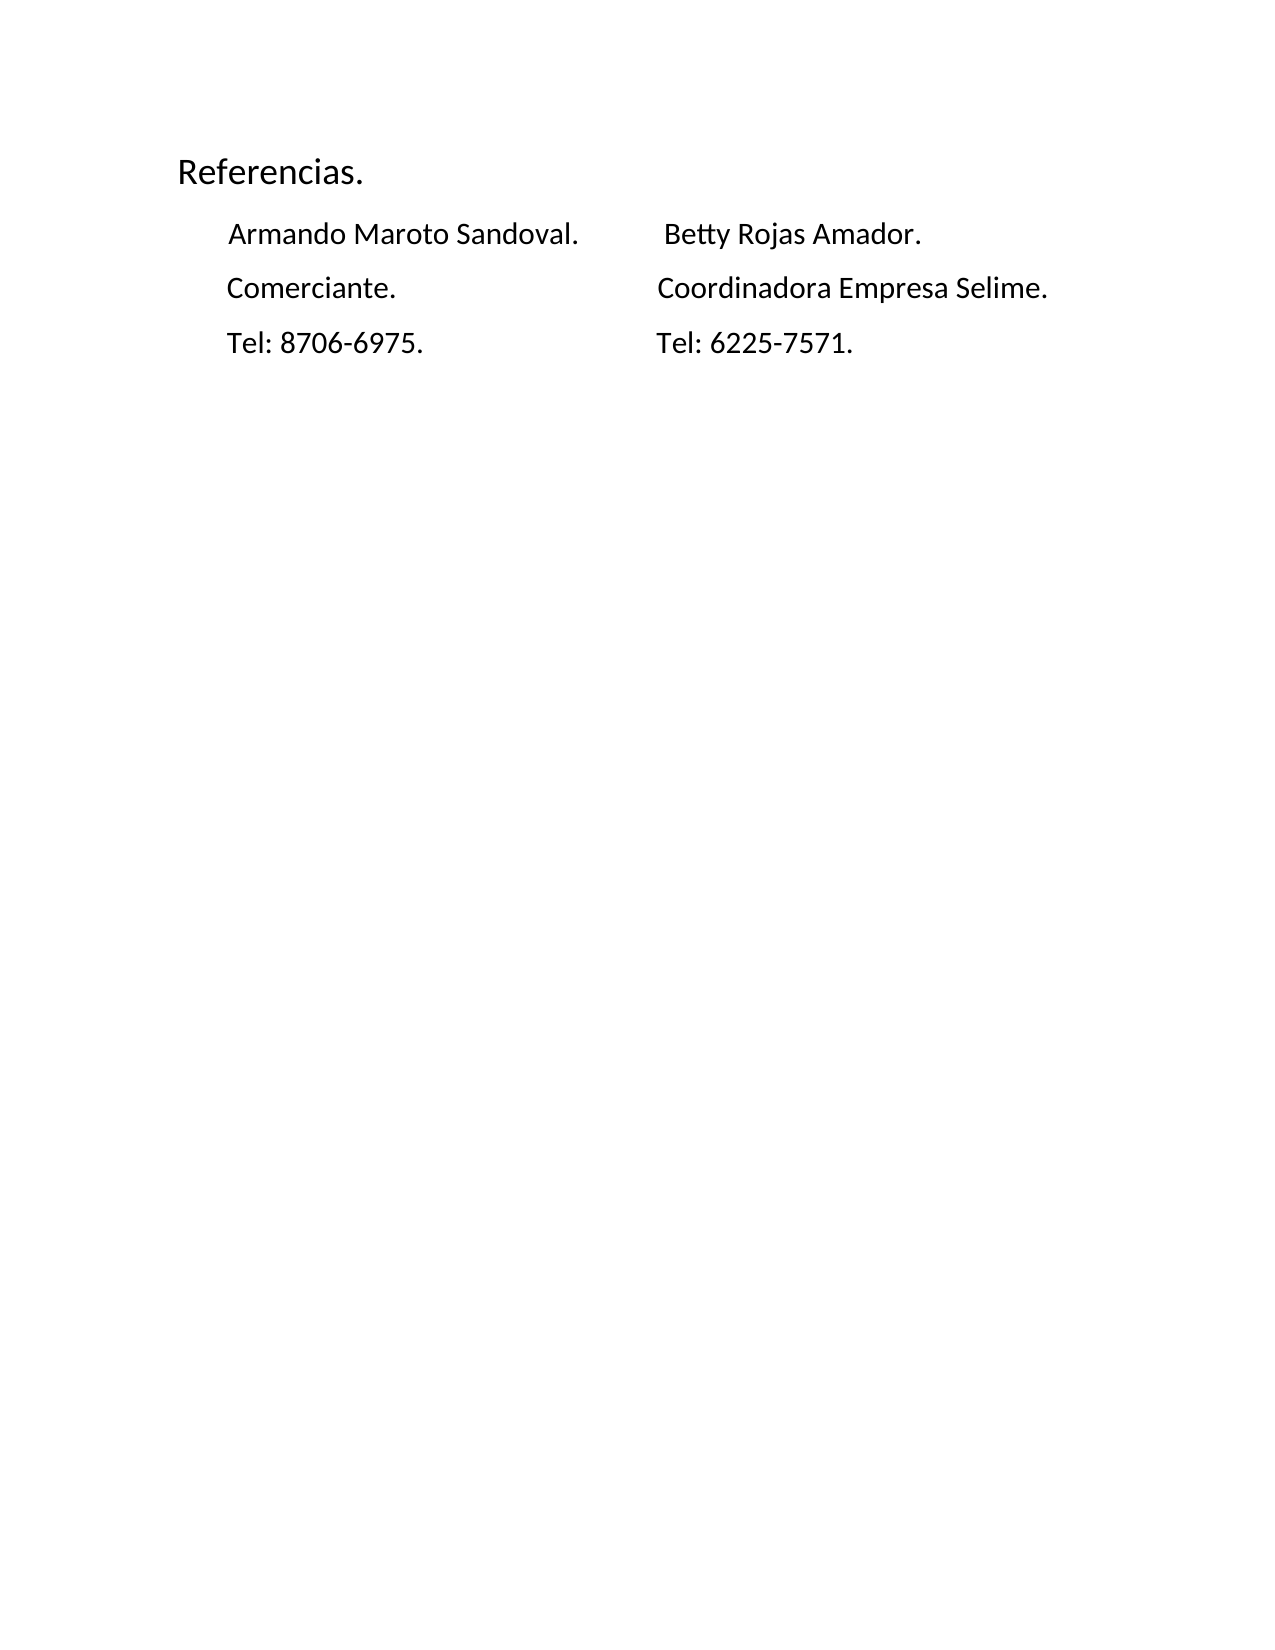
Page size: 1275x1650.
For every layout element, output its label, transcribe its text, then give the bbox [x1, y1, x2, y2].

text Armando Maroto Sandoval. Betty Rojas Amador. [177, 214, 1098, 252]
text Referencias. [177, 148, 1098, 193]
text Comerciante. Coordinadora Empresa Selime. [177, 268, 1098, 307]
text Tel: 8706-6975. Tel: 6225-7571. [177, 323, 1098, 361]
